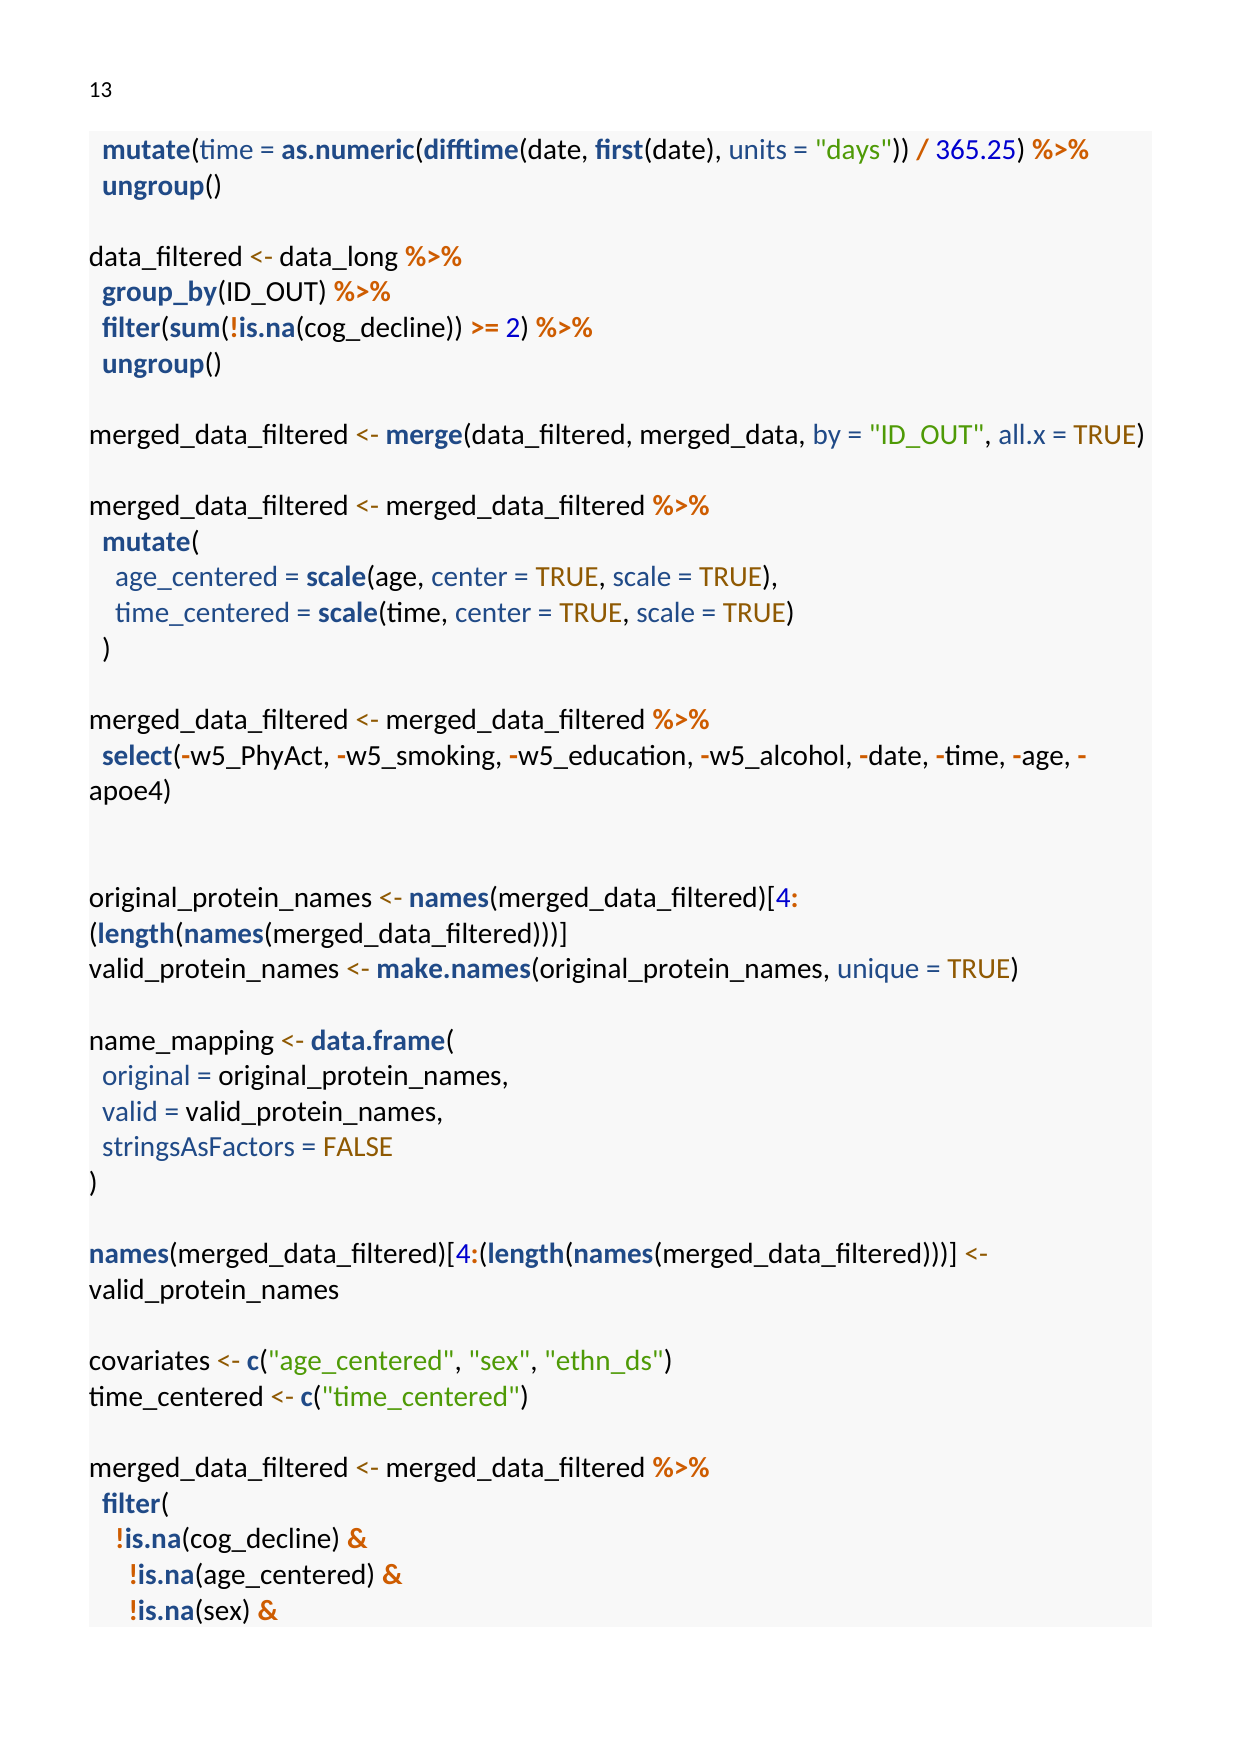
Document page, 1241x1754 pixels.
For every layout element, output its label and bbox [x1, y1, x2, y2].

text [89, 131, 1152, 1627]
